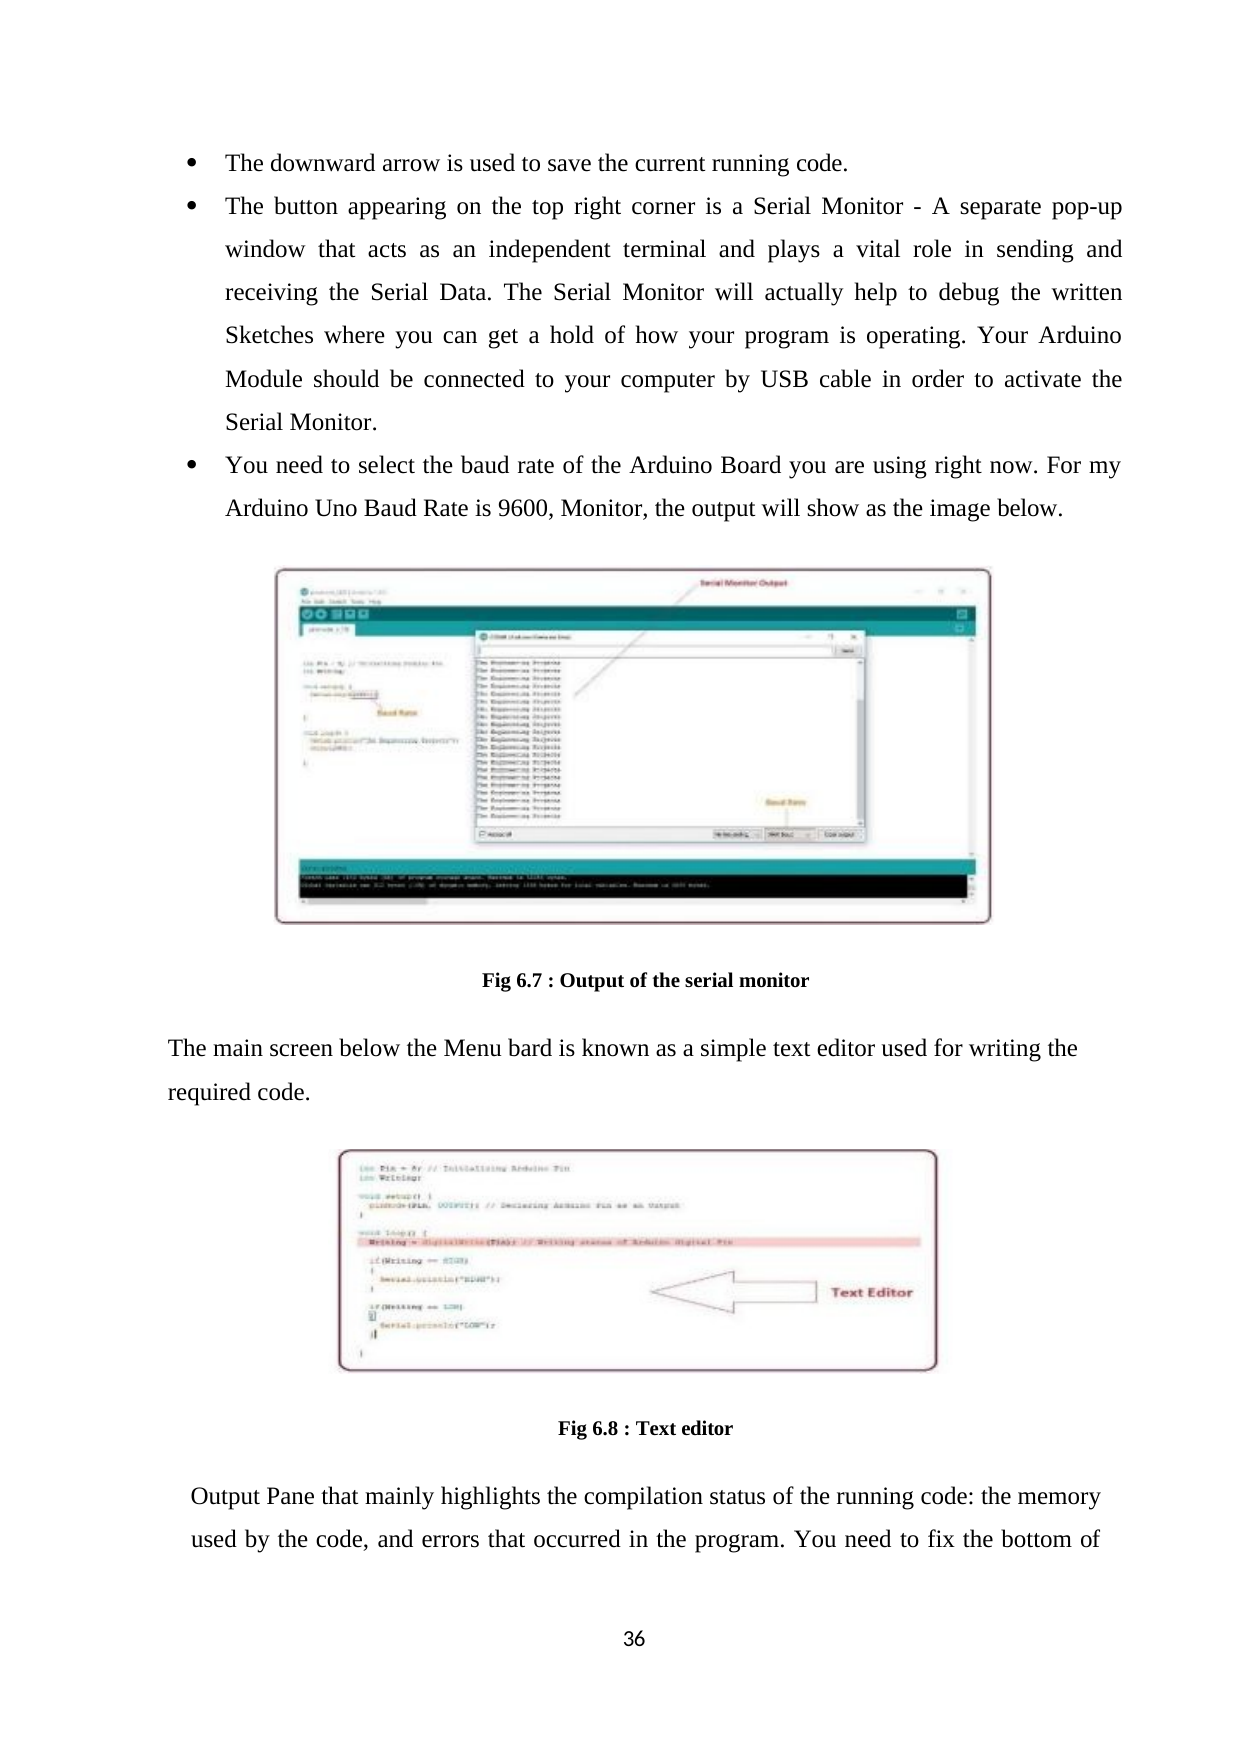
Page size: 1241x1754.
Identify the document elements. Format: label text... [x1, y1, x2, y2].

picture [273, 565, 995, 925]
text Fig 6.7 : Output of the serial monitor [168, 968, 1123, 992]
text Output Pane that mainly highlights the compilation status of the running code: the memory used by the code, and errors that occurred in the program. You need to fix the bottom of [168, 1481, 1123, 1553]
text Fig 6.8 : Text editor [168, 1416, 1123, 1440]
text The main screen below the Menu bard is known as a simple text editor used for writing the required code. [168, 1033, 1123, 1105]
picture [328, 1149, 953, 1374]
list The downward arrow is used to save the current running code. [187, 148, 1123, 177]
list The button appearing on the top right corner is a Serial Monitor - A separate pop-up window that acts as an independent terminal and plays a vital role in sending and receiving the Serial Data. The Serial Monitor will actually help to debug the written Sketches where you can get a hold of how your program is operating. Your Arduino Module should be connected to your computer by USB cable in order to activate the Serial Monitor. [187, 191, 1123, 436]
list You need to select the baud rate of the Arduino Board you are using right now. For my Arduino Uno Baud Rate is 9600, Monitor, the output will show as the image below. [187, 450, 1123, 522]
